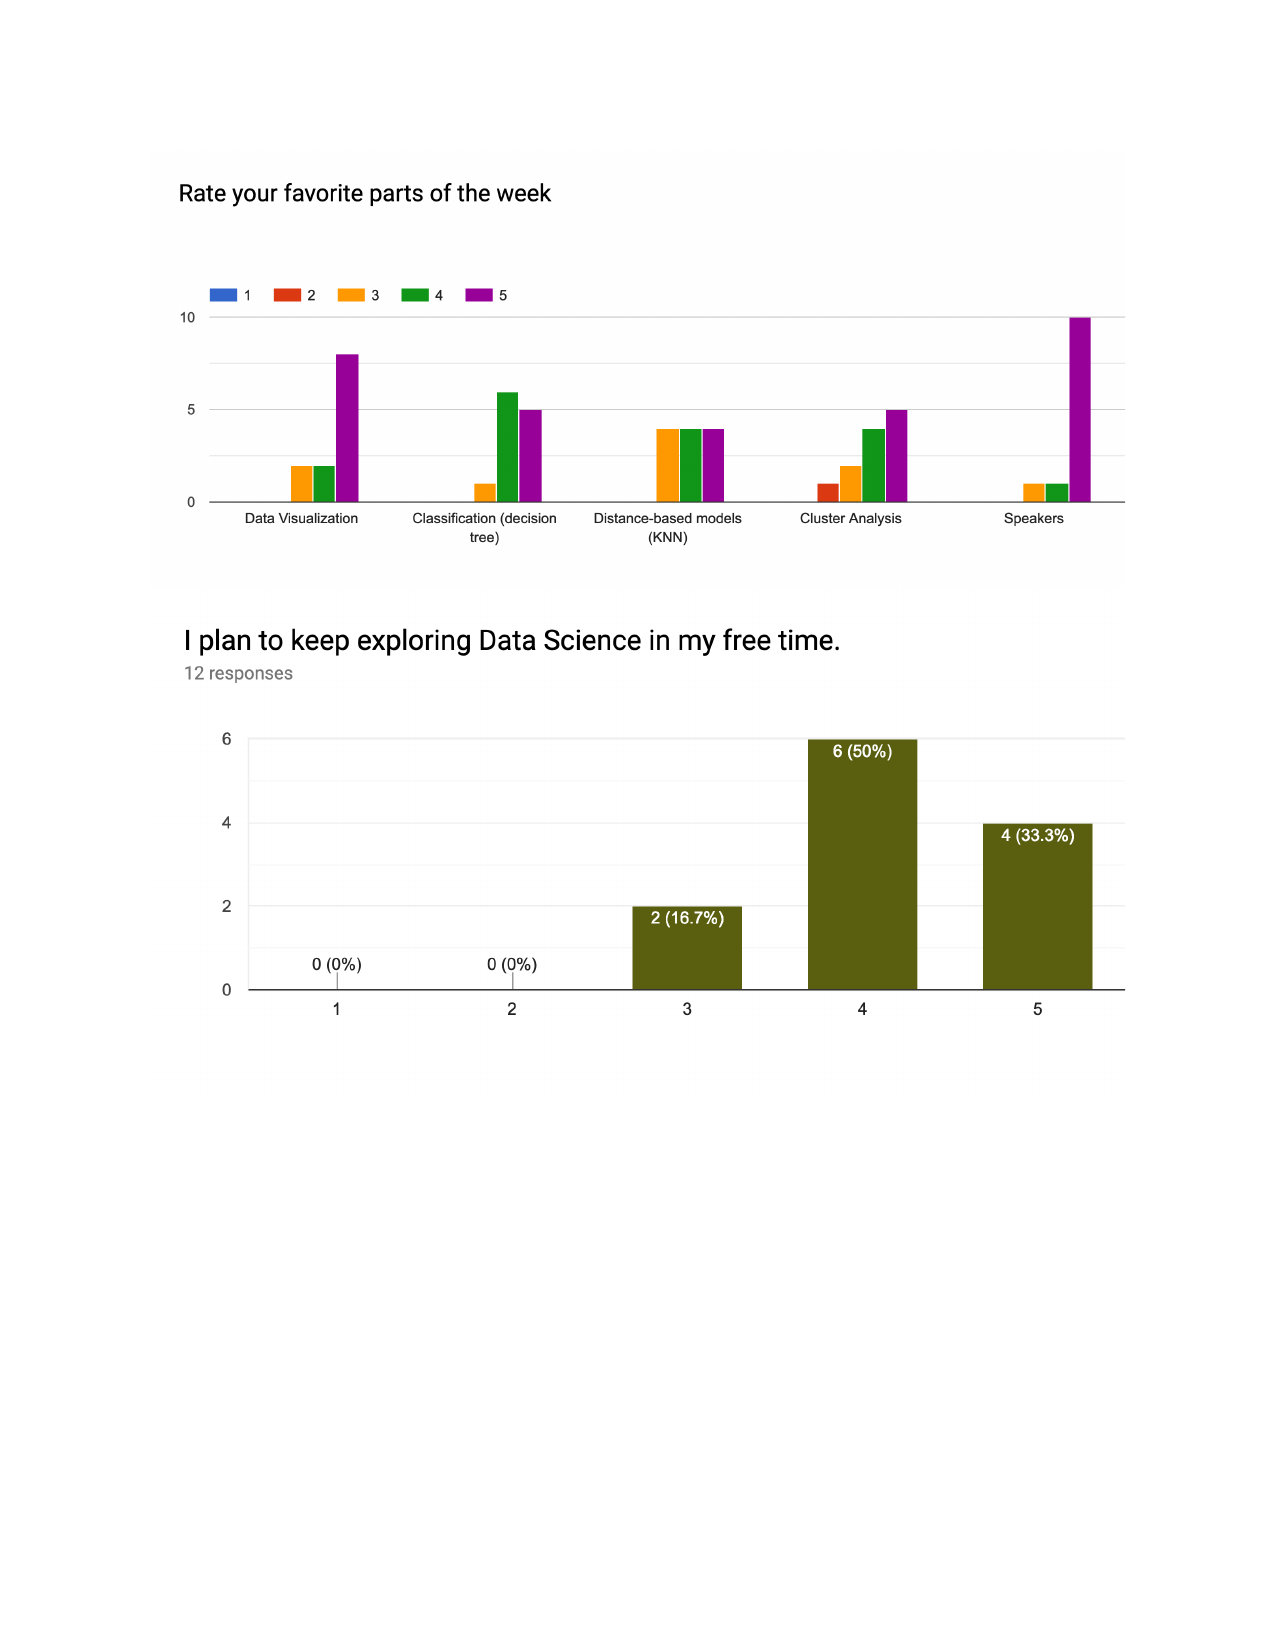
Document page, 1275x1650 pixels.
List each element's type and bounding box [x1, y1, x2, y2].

picture [150, 150, 1125, 1094]
